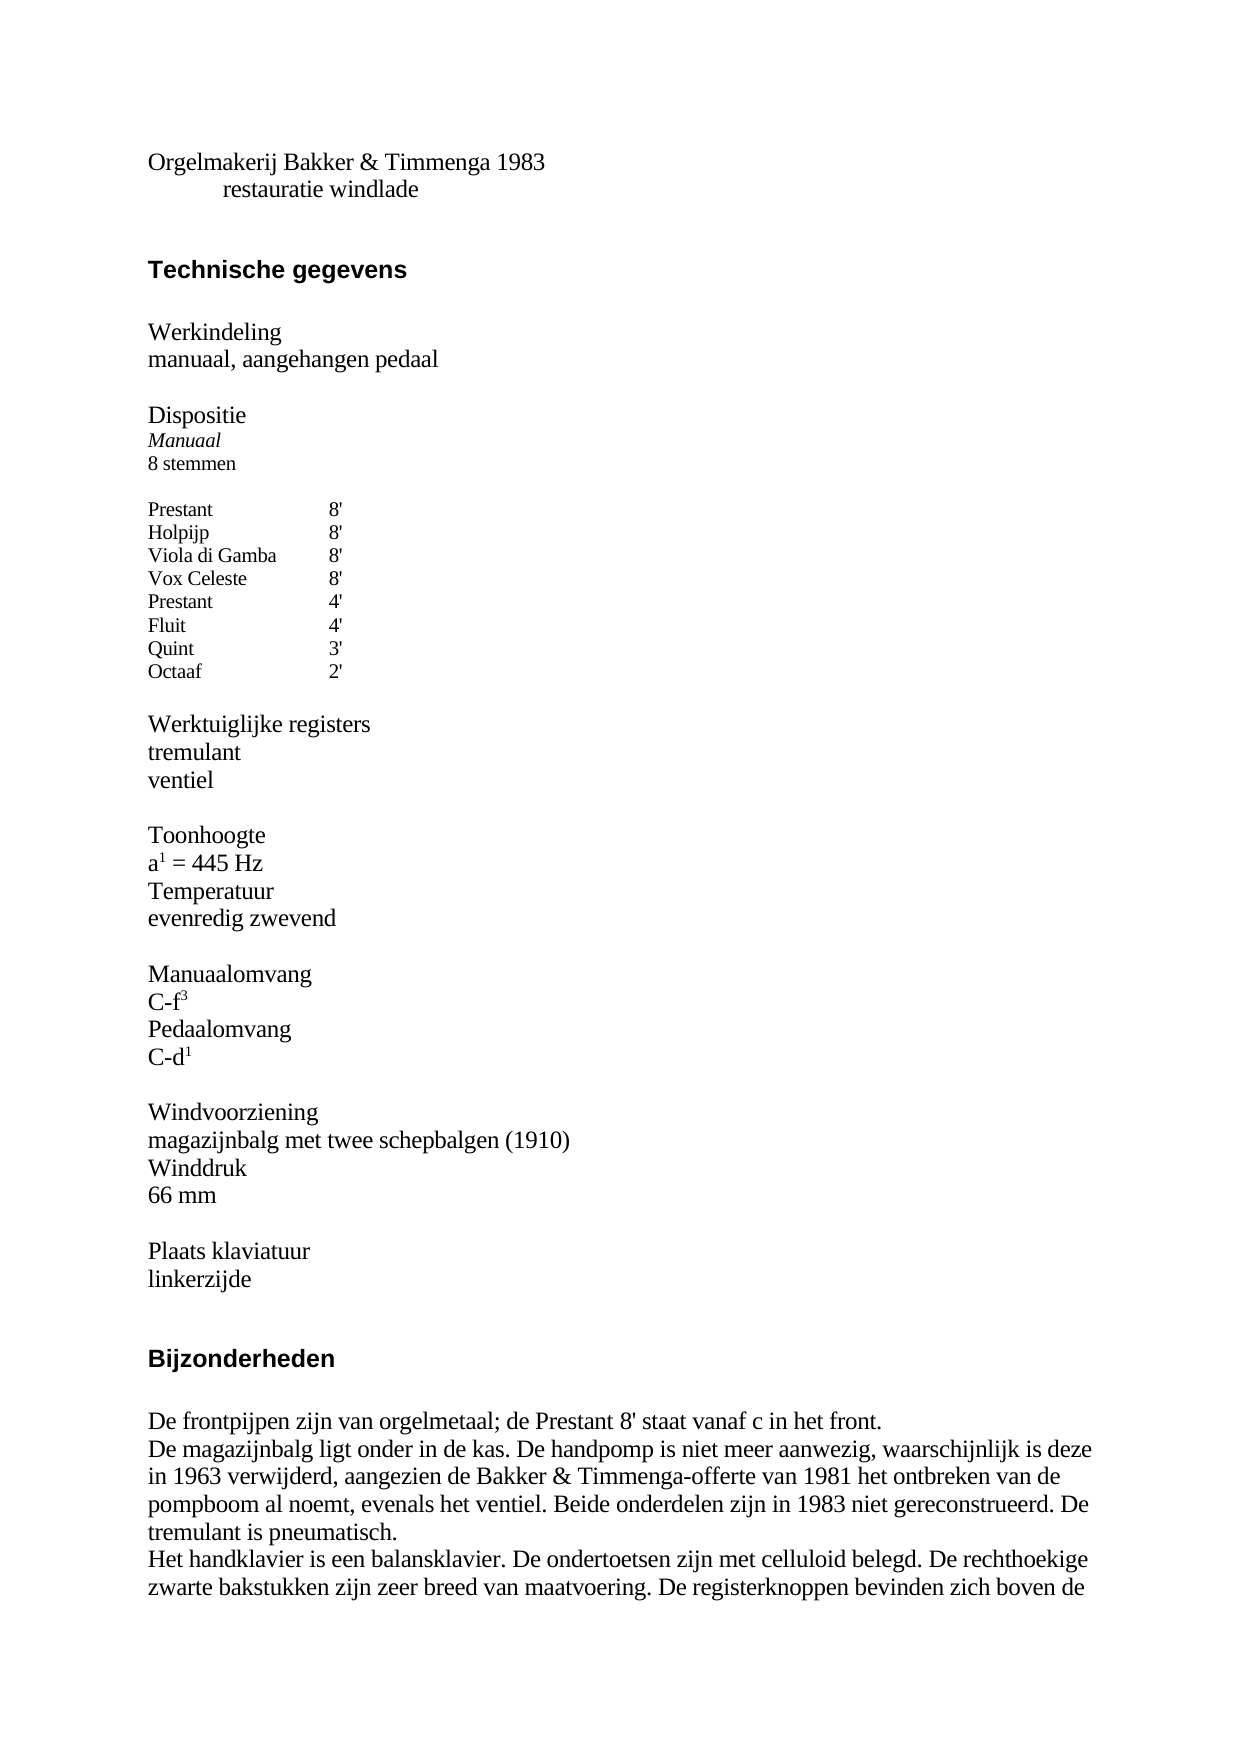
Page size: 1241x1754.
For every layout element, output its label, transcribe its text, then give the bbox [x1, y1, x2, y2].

list restauratie windlade [153, 175, 1093, 203]
subtitle Bijzonderheden [148, 1345, 1093, 1373]
text Windvoorziening [148, 1098, 1093, 1126]
text Pedaalomvang [148, 1015, 1093, 1043]
text 66 mm [148, 1182, 1093, 1209]
text manuaal, aangehangen pedaal [148, 345, 1093, 373]
text Winddruk [148, 1154, 1093, 1182]
text Manuaalomvang [148, 960, 1093, 988]
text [148, 1546, 1093, 1601]
text ventiel [148, 766, 1093, 794]
text magazijnbalg met twee schepbalgen (1910) [148, 1126, 1093, 1154]
text tremulant [148, 738, 1093, 766]
text De frontpijpen zijn van orgelmetaal; de Prestant 8' staat vanaf c in het front. [148, 1407, 1093, 1435]
text Werktuiglijke registers [148, 711, 1093, 738]
text Plaats klaviatuur [148, 1237, 1093, 1265]
text a1 = 445 Hz [148, 849, 1093, 877]
table_header Manuaal 8 stemmen Prestant Holpijp Viola di Gamba Vox Celeste Prestant Fluit Quint Octaaf [140, 429, 321, 683]
text Orgelmakerij Bakker & Timmenga 1983 [148, 148, 1093, 175]
text Dispositie [148, 401, 1093, 428]
text evenredig zwevend [148, 904, 1093, 932]
text Werkindeling [148, 318, 1093, 345]
text C-f3 [148, 988, 1093, 1015]
text De magazijnbalg ligt onder in de kas. De handpomp is niet meer aanwezig, waarschijnlijk is deze in 1963 verwijderd, aangezien de Bakker & Timmenga-offerte van 1981 het ontbreken van de pompboom al noemt, evenals het ventiel. Beide onderdelen zijn in 1983 niet gereconstrueerd. De tremulant is pneumatisch. [148, 1435, 1093, 1546]
subtitle Technische gegevens [148, 256, 1093, 284]
text Temperatuur [148, 877, 1093, 904]
text linkerzijde [148, 1265, 1093, 1292]
text C-d1 [148, 1043, 1093, 1071]
table_header 8' 8' 8' 8' 4' 4' 3' 2' [321, 429, 400, 683]
text Toonhoogte [148, 821, 1093, 849]
